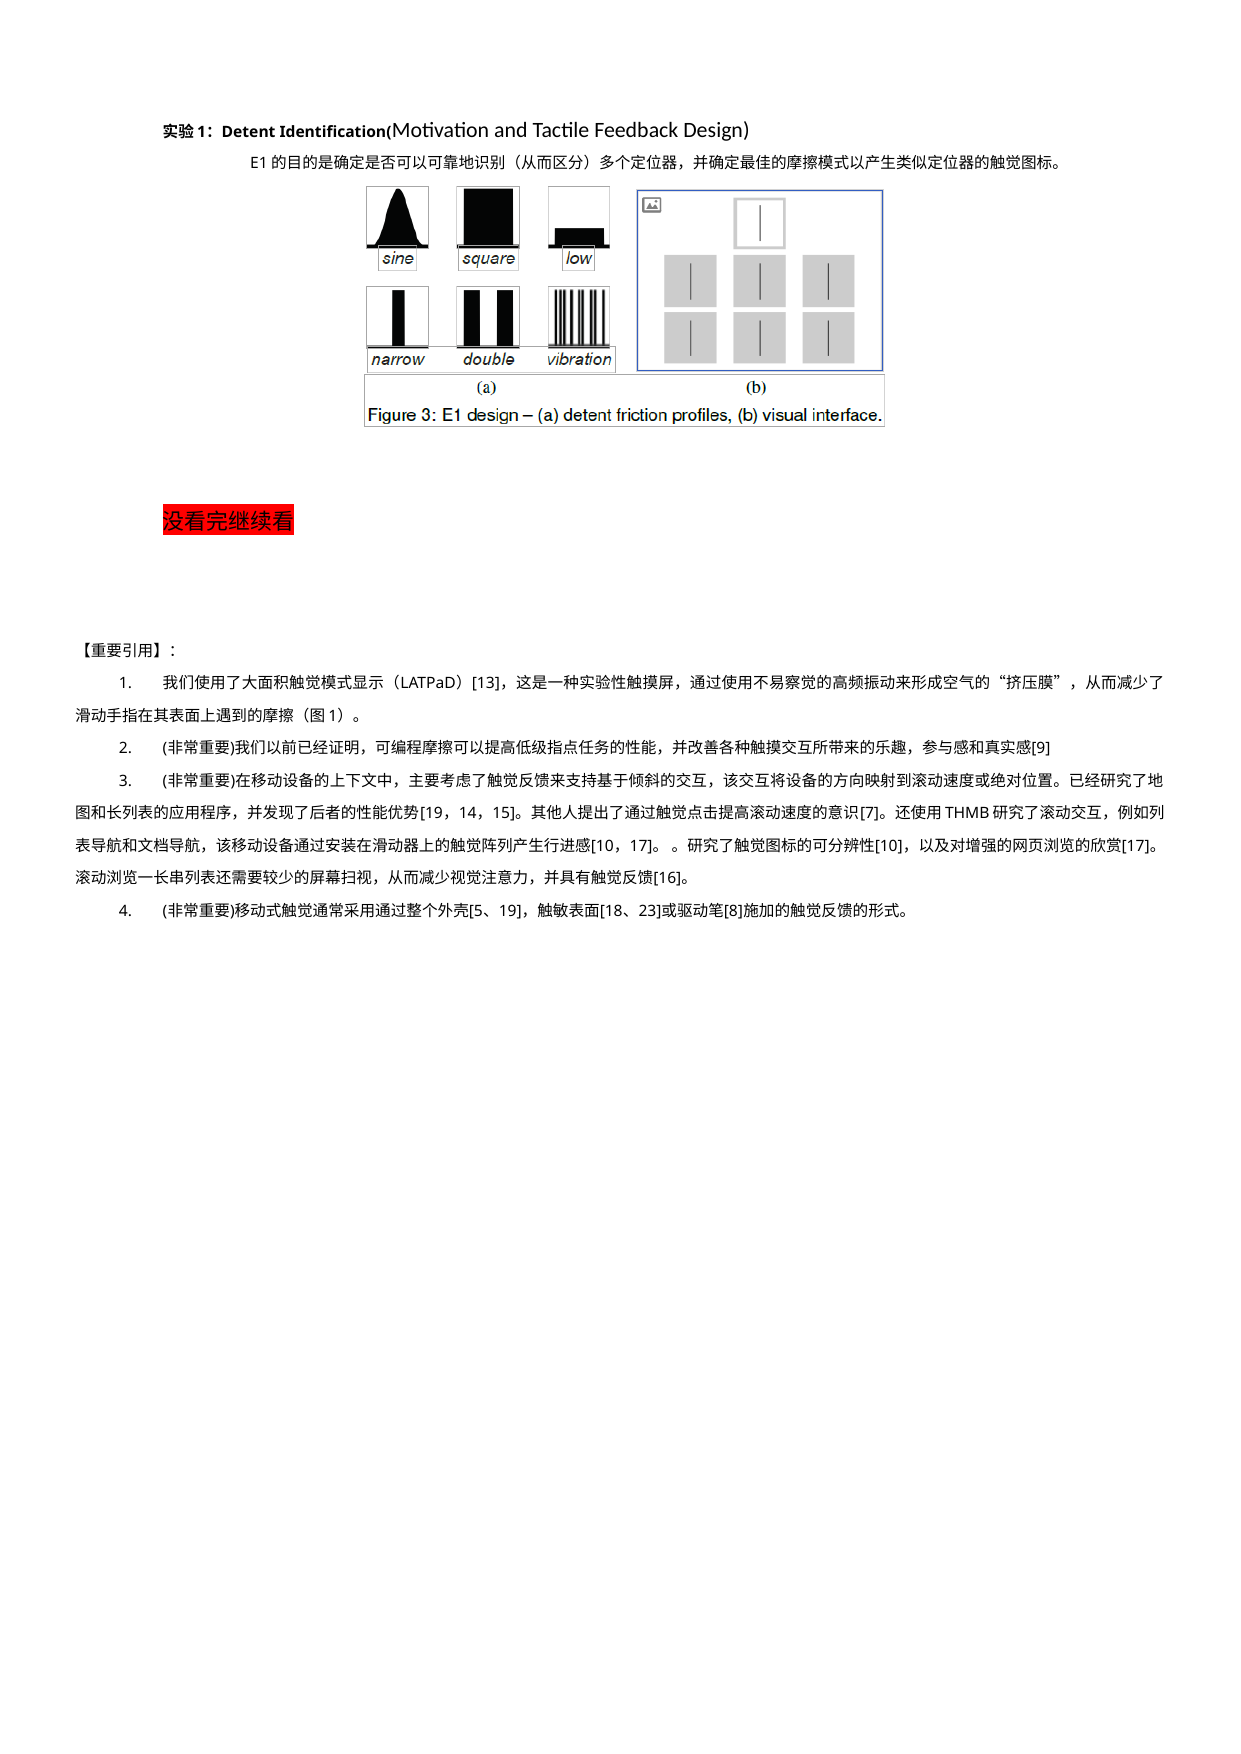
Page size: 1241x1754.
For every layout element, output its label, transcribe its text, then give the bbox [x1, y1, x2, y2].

list E1的目的是确定是否可以可靠地识别（从而区分）多个定位器，并确定最佳的摩擦模式以产生类似定位器的触觉图标。 [206, 146, 1165, 178]
list (非常重要)我们以前已经证明，可编程摩擦可以提高低级指点任务的性能，并改善各种触摸交互所带来的乐趣，参与感和真实感[9] [75, 731, 1165, 763]
text 没看完继续看 [119, 503, 1165, 536]
list 实验1：Detent Identification(Motivation and Tactile Feedback Design) [119, 113, 1165, 146]
list 【重要引用】： [75, 633, 1165, 666]
picture [355, 178, 885, 434]
list 我们使用了大面积触觉模式显示（LATPaD）[13]，这是一种实验性触摸屏，通过使用不易察觉的高频振动来形成空气的“挤压膜”，从而减少了滑动手指在其表面上遇到的摩擦（图1）。 [75, 666, 1165, 731]
list (非常重要)在移动设备的上下文中，主要考虑了触觉反馈来支持基于倾斜的交互，该交互将设备的方向映射到滚动速度或绝对位置。已经研究了地图和长列表的应用程序，并发现了后者的性能优势[19，14，15]。其他人提出了通过触觉点击提高滚动速度的意识[7]。还使用THMB研究了滚动交互，例如列表导航和文档导航，该移动设备通过安装在滑动器上的触觉阵列产生行进感[10，17]。 。研究了触觉图标的可分辨性[10]，以及对增强的网页浏览的欣赏[17]。滚动浏览一长串列表还需要较少的屏幕扫视，从而减少视觉注意力，并具有触觉反馈[16]。 [75, 763, 1165, 893]
list (非常重要)移动式触觉通常采用通过整个外壳[5、19]，触敏表面[18、23]或驱动笔[8]施加的触觉反馈的形式。 [75, 893, 1165, 926]
